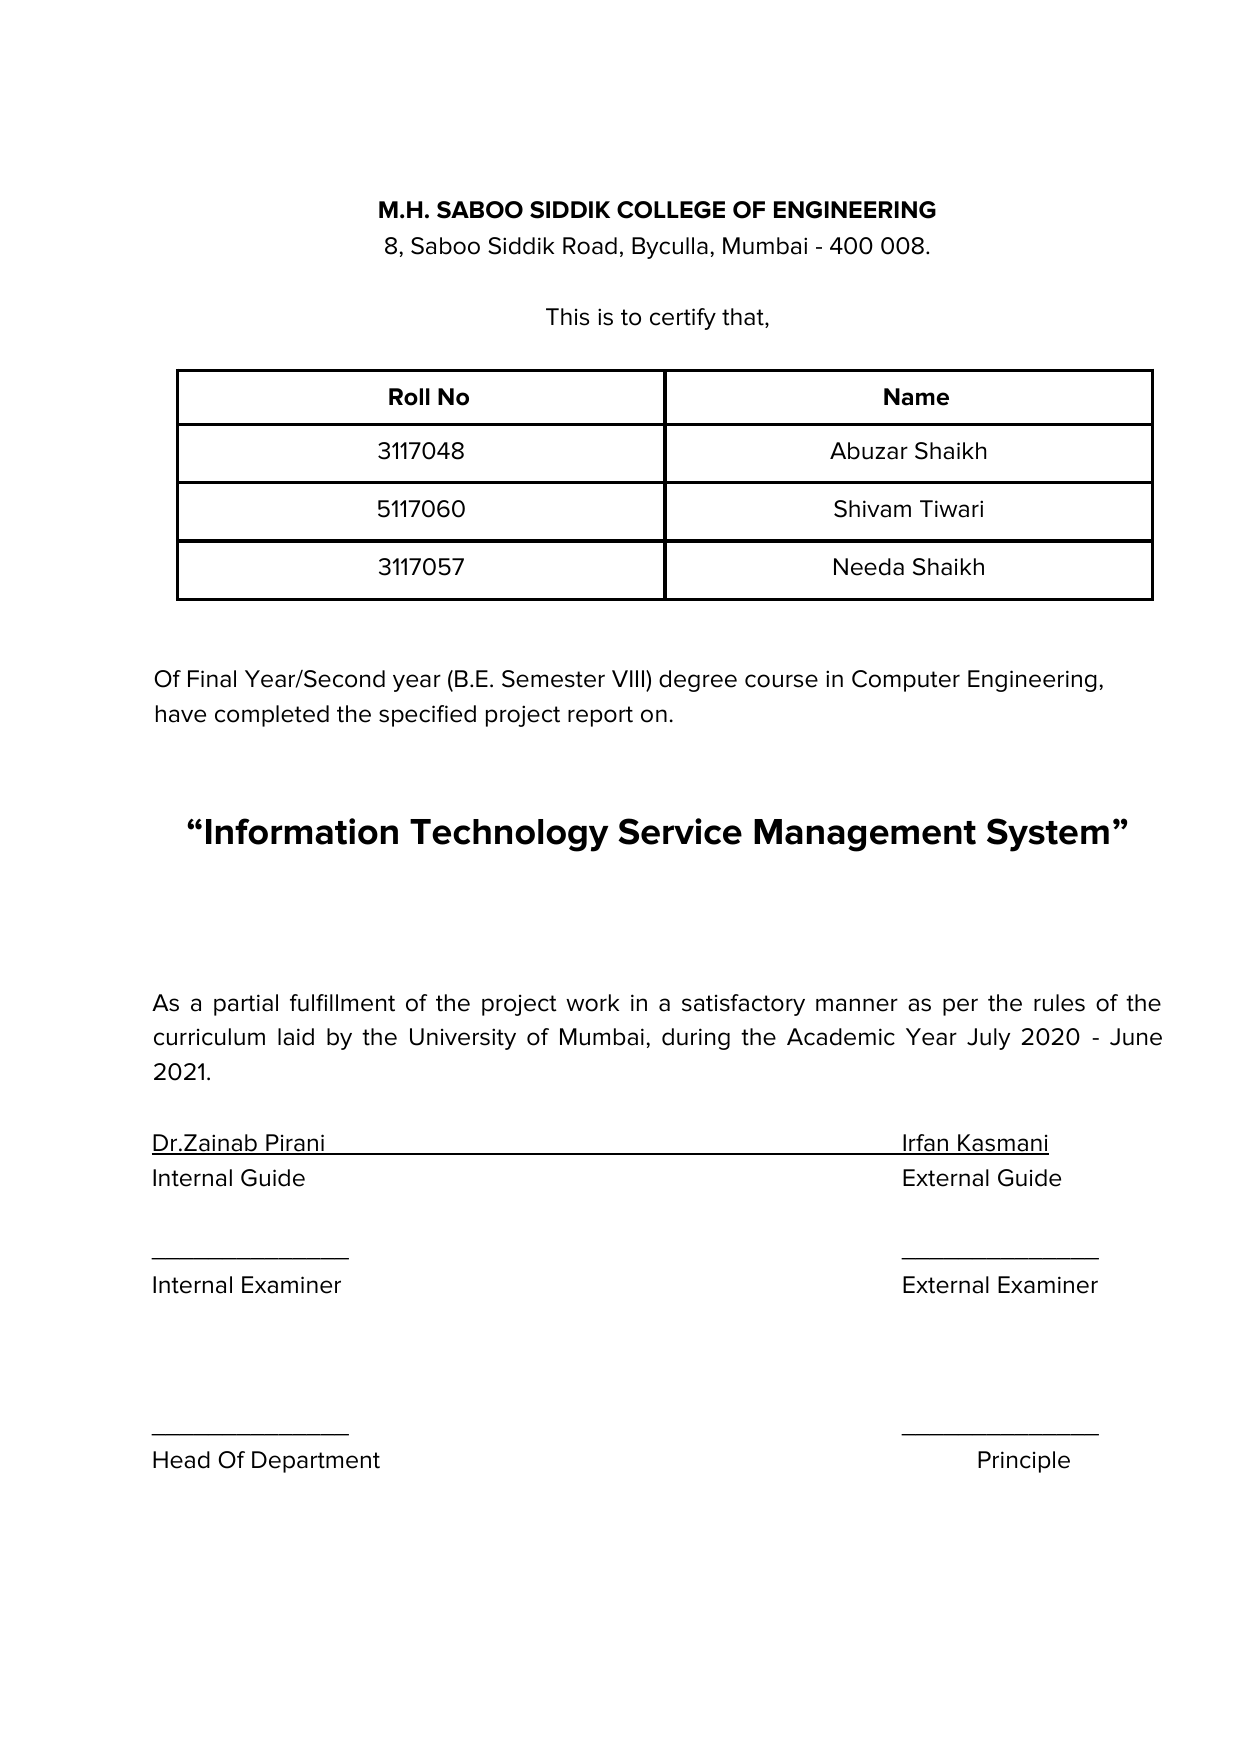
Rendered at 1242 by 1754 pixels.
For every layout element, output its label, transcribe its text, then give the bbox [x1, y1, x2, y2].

text Of Final Year/Second year (B.E. Semester VIII) degree course in Computer Engineering, have completed the specified project report on. [153, 665, 1161, 730]
text As a partial fulfillment of the project work in a satisfactory manner as per the rules of the curriculum laid by the University of Mumbai, during the Academic Year July 2020 - June 2021. [152, 988, 1163, 1088]
table_cell Shivam Tiwari [667, 484, 1151, 539]
text 8, Saboo Siddik Road, Byculla, Mumbai - 400 008. [152, 231, 1163, 262]
table_cell Abuzar Shaikh [667, 426, 1151, 481]
table_cell Needa Shaikh [667, 543, 1151, 597]
text ______________ ______________ [152, 1234, 1163, 1265]
table_cell 3117048 [179, 426, 663, 481]
table_cell 5117060 [179, 484, 663, 539]
text “Information Technology Service Management System” [152, 810, 1163, 856]
text ______________ ______________ [152, 1410, 1163, 1441]
text M.H. SABOO SIDDIK COLLEGE OF ENGINEERING [152, 196, 1163, 226]
text Head Of Department Principle [152, 1446, 1163, 1476]
text Internal Examiner External Examiner [152, 1270, 1163, 1300]
text Dr.Zainab Pirani Irfan Kasmani [152, 1128, 1163, 1158]
table_header Name [667, 372, 1151, 423]
table_header Roll No [179, 372, 663, 423]
table_cell 3117057 [179, 543, 663, 597]
text This is to certify that, [152, 302, 1163, 333]
text Internal Guide External Guide [152, 1163, 1163, 1194]
